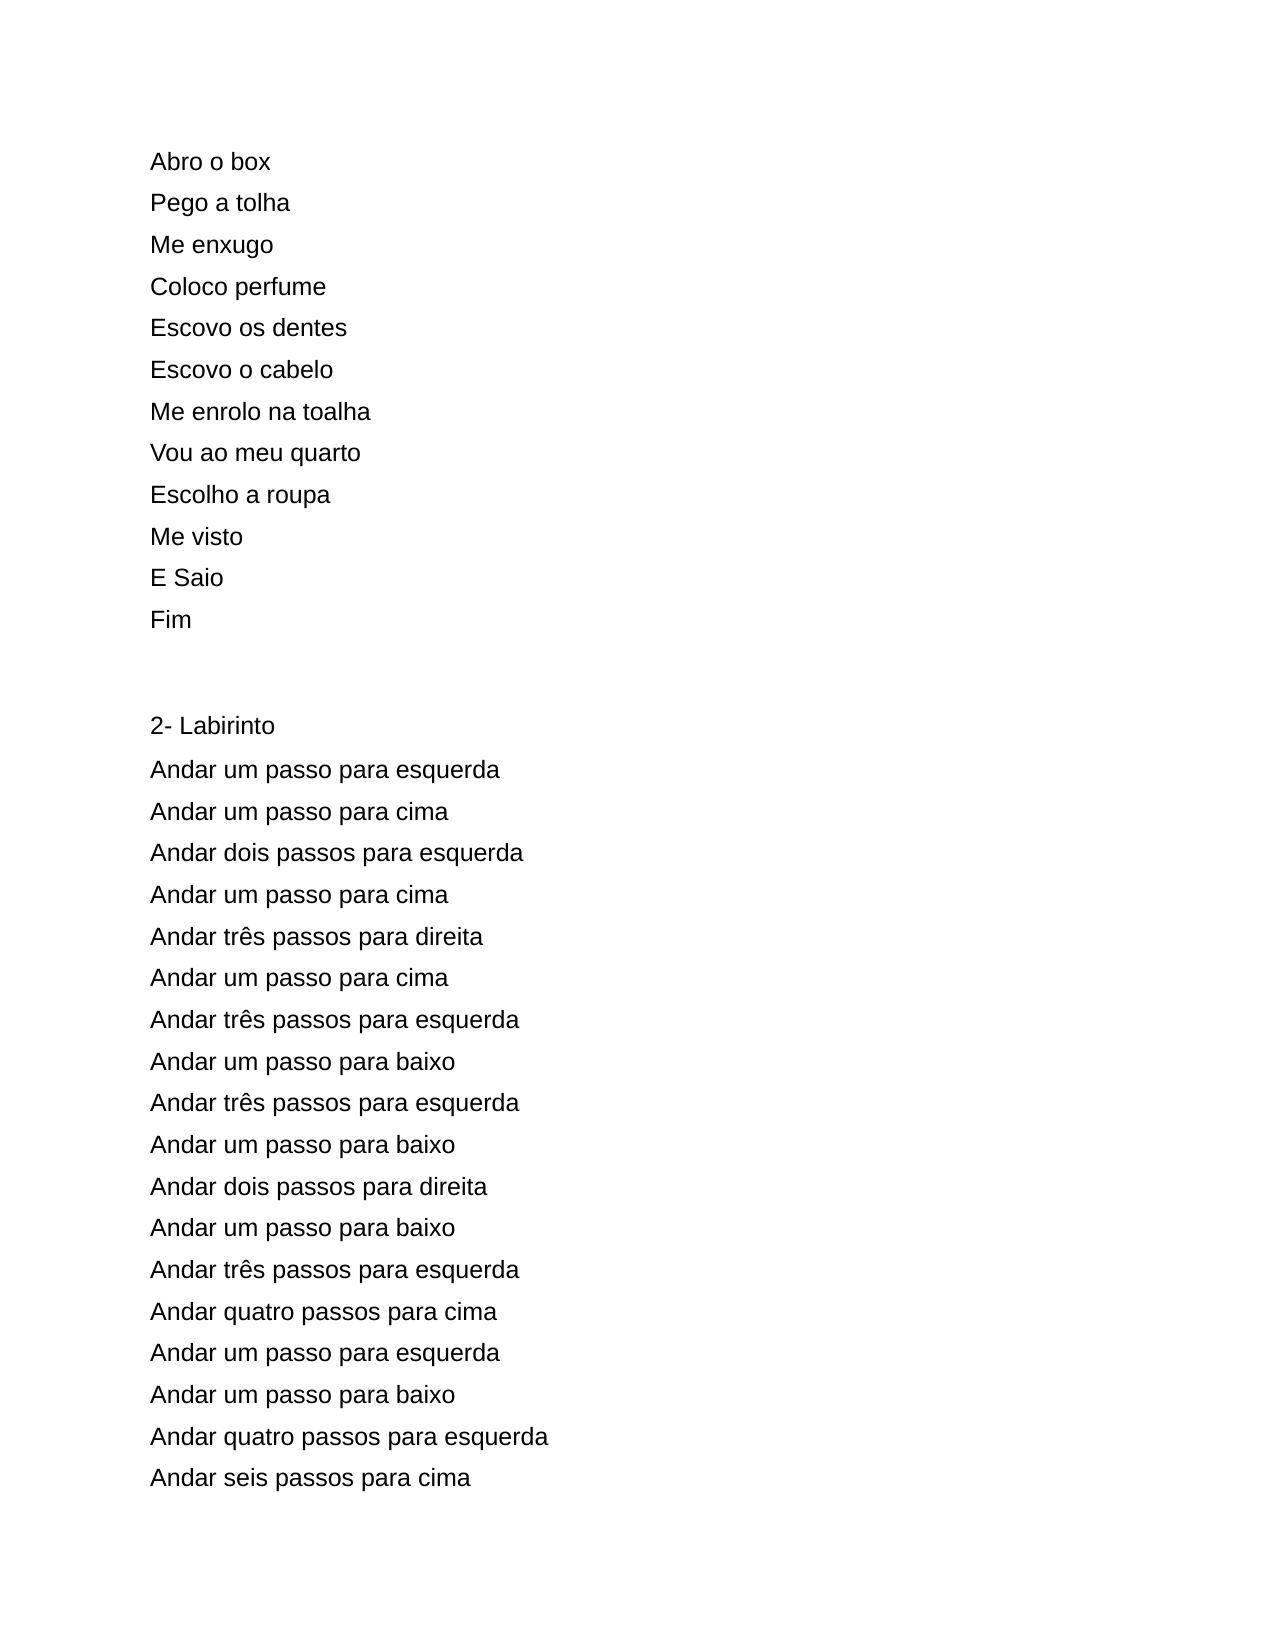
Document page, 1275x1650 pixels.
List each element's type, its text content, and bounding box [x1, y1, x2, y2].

text Andar um passo para esquerda [150, 1342, 1125, 1367]
text Andar quatro passos para esquerda [150, 1425, 1125, 1450]
text Andar um passo para cima [150, 883, 1125, 908]
text Vou ao meu quarto [150, 442, 1125, 467]
text Andar um passo para baixo [150, 1217, 1125, 1242]
text Coloco perfume [150, 275, 1125, 300]
text Andar três passos para esquerda [150, 1008, 1125, 1033]
text Pego a tolha [150, 192, 1125, 217]
text Andar um passo para baixo [150, 1383, 1125, 1408]
text Andar dois passos para direita [150, 1175, 1125, 1200]
text Abro o box [150, 150, 1125, 175]
text Andar um passo para cima [150, 967, 1125, 992]
text Andar três passos para esquerda [150, 1258, 1125, 1283]
text Andar dois passos para esquerda [150, 842, 1125, 867]
text Andar um passo para baixo [150, 1050, 1125, 1075]
text Andar seis passos para cima [150, 1467, 1125, 1492]
text Me enrolo na toalha [150, 400, 1125, 425]
text Andar um passo para esquerda [150, 758, 1125, 783]
text Andar três passos para esquerda [150, 1092, 1125, 1117]
text E Saio [150, 567, 1125, 592]
text Escovo os dentes [150, 317, 1125, 342]
text Andar três passos para direita [150, 925, 1125, 950]
text Escolho a roupa [150, 483, 1125, 508]
text Escovo o cabelo [150, 358, 1125, 383]
text Me visto [150, 525, 1125, 550]
text Fim [150, 608, 1125, 633]
text Andar um passo para cima [150, 800, 1125, 825]
text Andar quatro passos para cima [150, 1300, 1125, 1325]
text Andar um passo para baixo [150, 1133, 1125, 1158]
text 2- Labirinto [150, 704, 1125, 742]
text Me enxugo [150, 233, 1125, 258]
